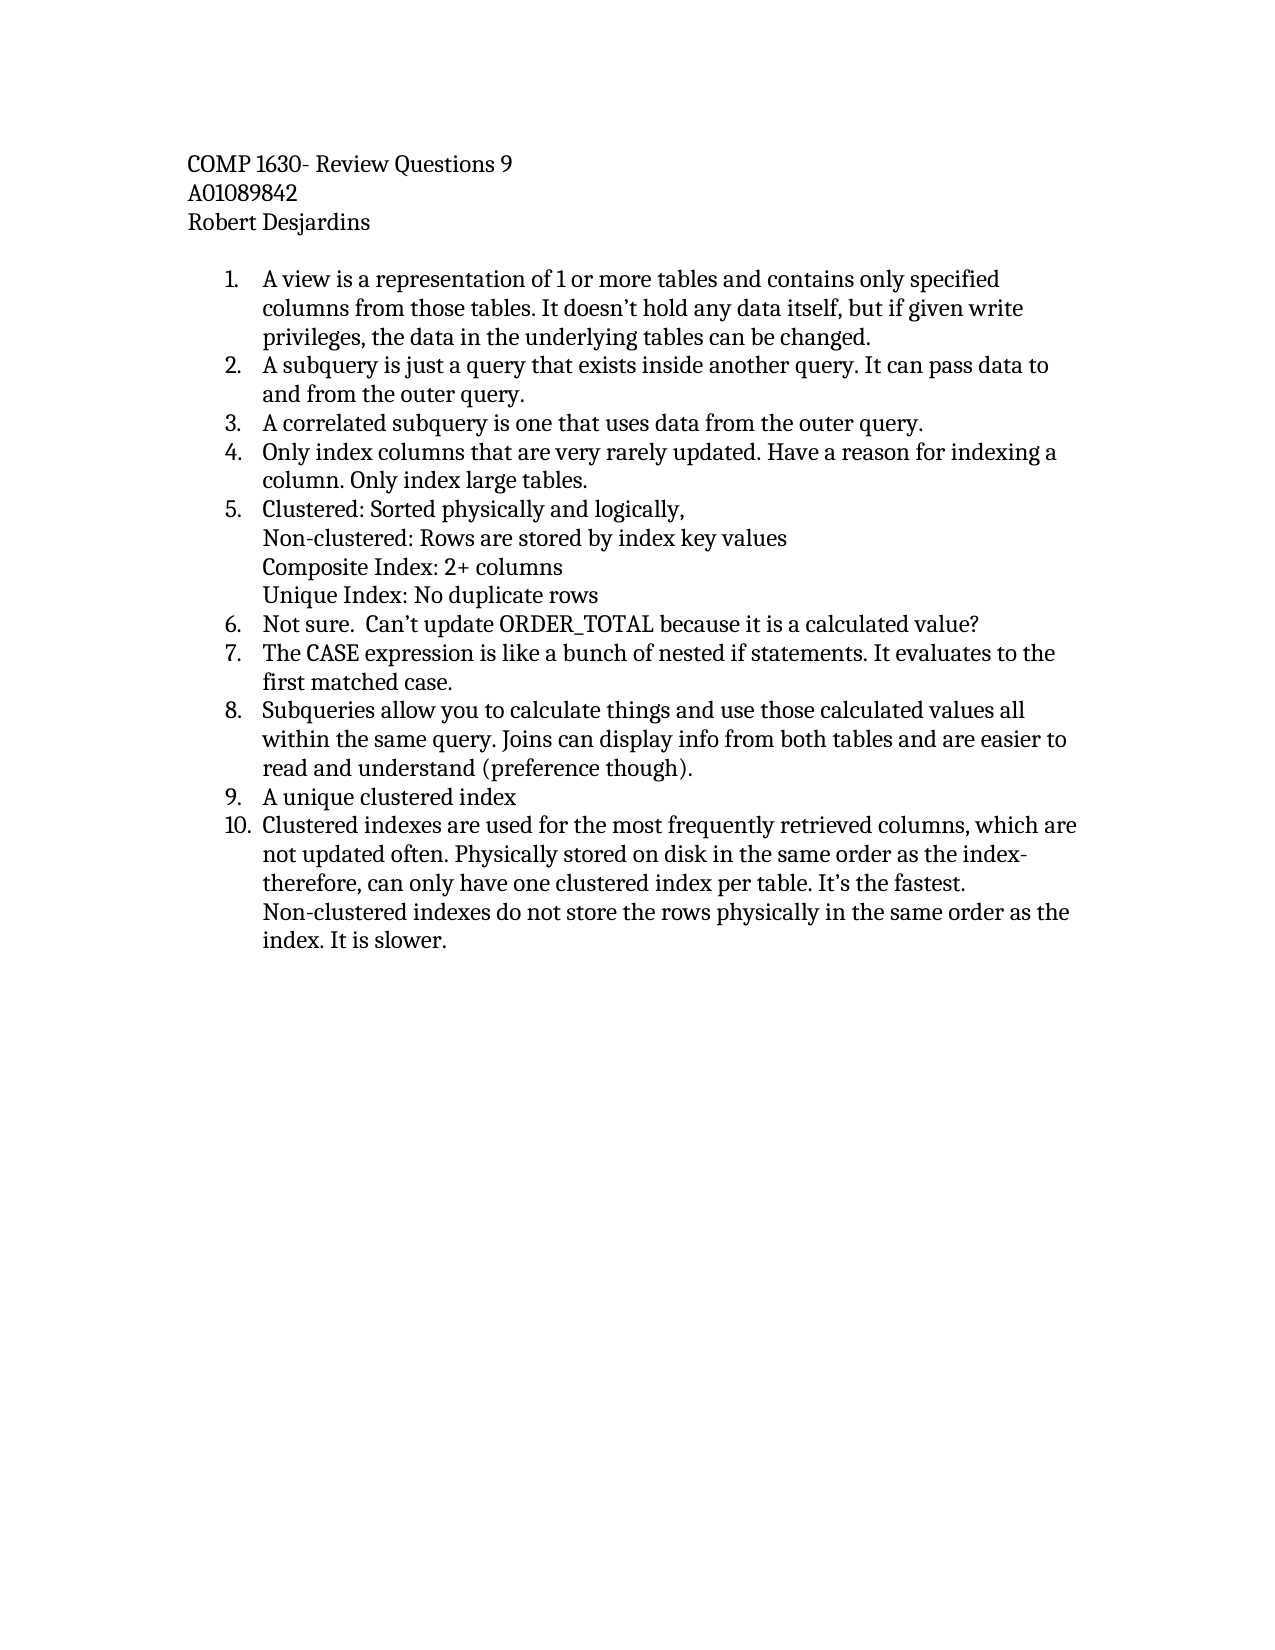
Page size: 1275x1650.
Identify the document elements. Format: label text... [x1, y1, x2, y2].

text Non-clustered: Rows are stored by index key values [262, 524, 1088, 552]
list Only index columns that are very rarely updated. Have a reason for indexing a column. Only index large tables. [225, 437, 1088, 495]
text Unique Index: No duplicate rows [262, 581, 1088, 610]
list Not sure. Can’t update ORDER_TOTAL because it is a calculated value? [225, 610, 1088, 639]
list A correlated subquery is one that uses data from the outer query. [225, 409, 1088, 437]
list A view is a representation of 1 or more tables and contains only specified columns from those tables. It doesn’t hold any data itself, but if given write privileges, the data in the underlying tables can be changed. [225, 265, 1088, 351]
list A unique clustered index [225, 782, 1088, 811]
text COMP 1630- Review Questions 9 [187, 150, 1088, 179]
text Robert Desjardins [187, 207, 1088, 236]
list Clustered: Sorted physically and logically, [225, 495, 1088, 524]
list Clustered indexes are used for the most frequently retrieved columns, which are not updated often. Physically stored on disk in the same order as the index- therefore, can only have one clustered index per table. It’s the fastest. [225, 811, 1088, 897]
text Composite Index: 2+ columns [262, 552, 1088, 581]
list A subquery is just a query that exists inside another query. It can pass data to and from the outer query. [225, 351, 1088, 409]
text A01089842 [187, 179, 1088, 207]
list Subqueries allow you to calculate things and use those calculated values all within the same query. Joins can display info from both tables and are easier to read and understand (preference though). [225, 696, 1088, 782]
list The CASE expression is like a bunch of nested if statements. It evaluates to the first matched case. [225, 639, 1088, 696]
list Non-clustered indexes do not store the rows physically in the same order as the index. It is slower. [262, 897, 1088, 955]
